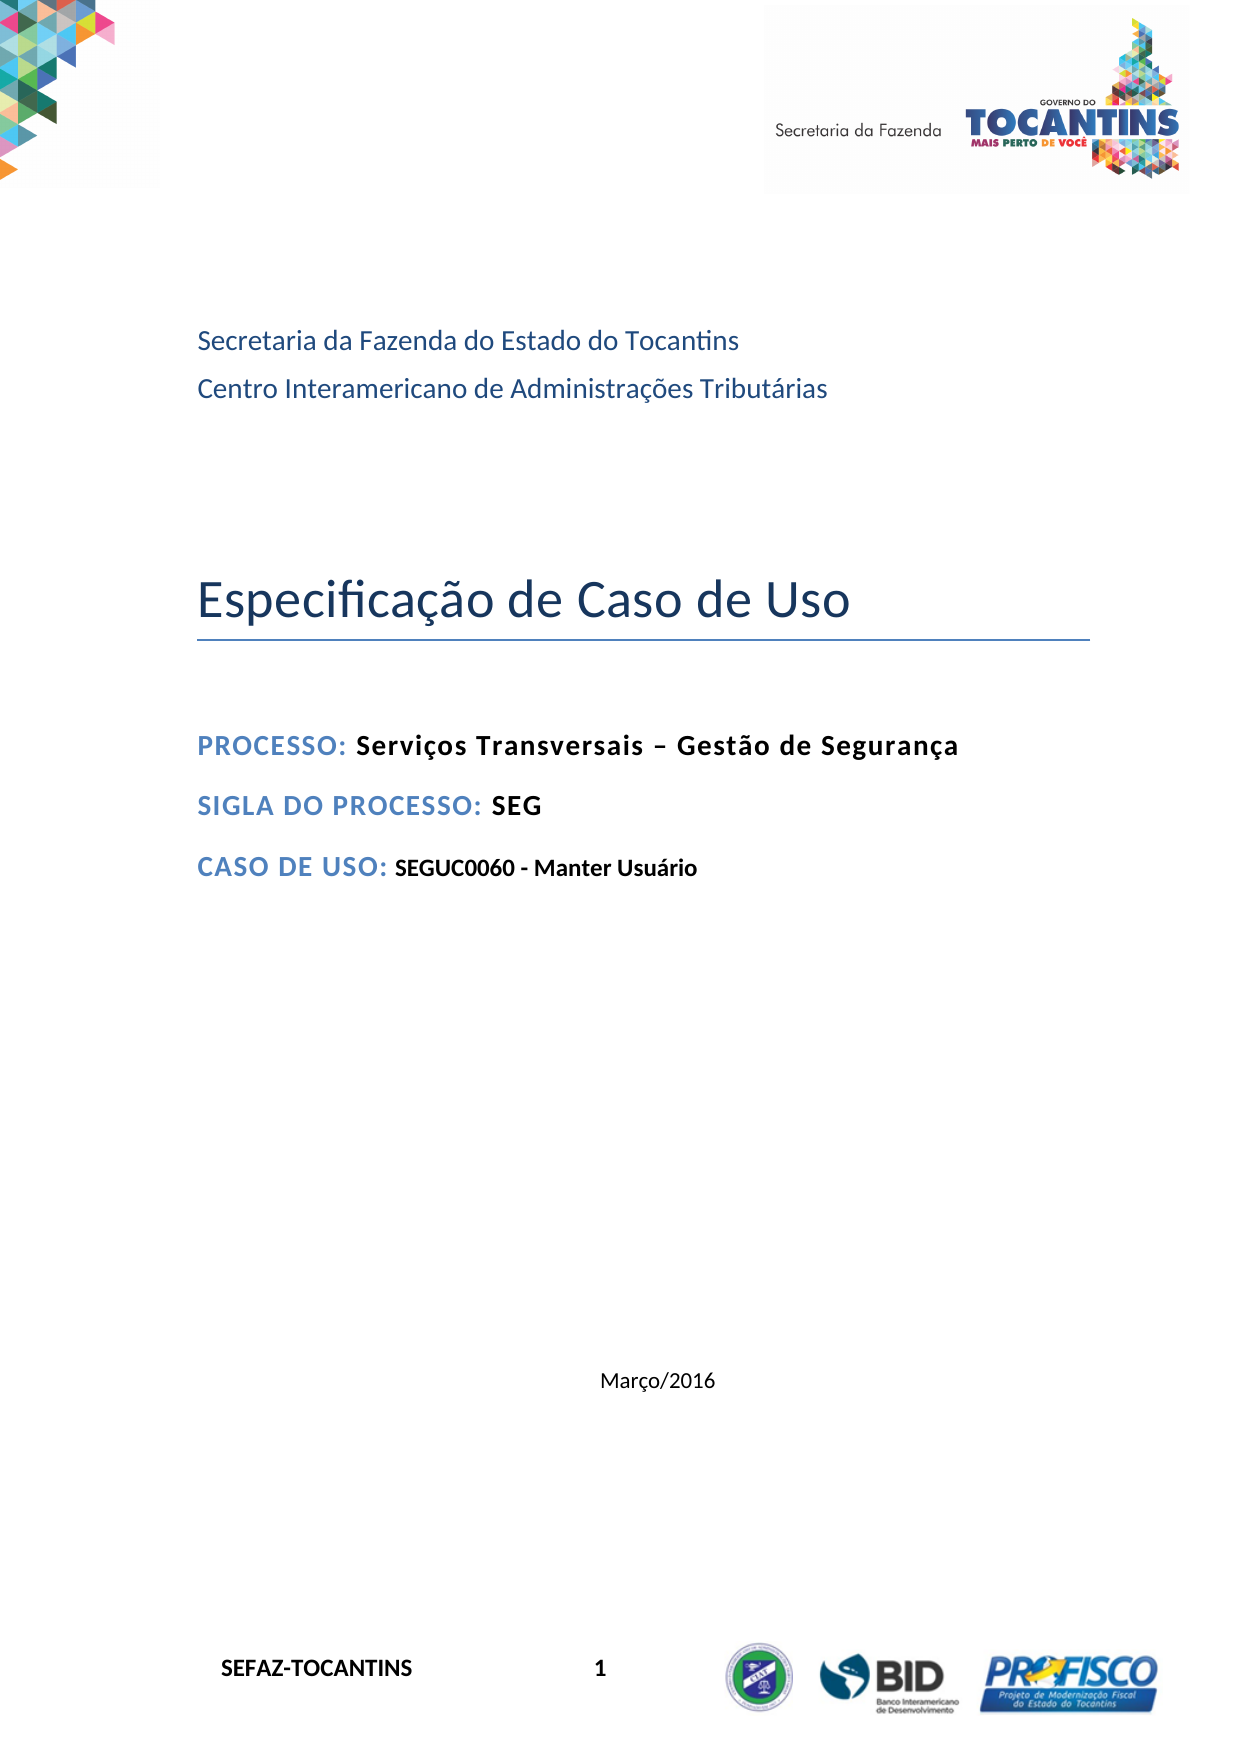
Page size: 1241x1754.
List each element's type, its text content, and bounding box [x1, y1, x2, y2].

text Centro Interamericano de Administrações Tributárias [197, 370, 1090, 437]
text Secretaria da Fazenda do Estado do Tocantins [197, 322, 1090, 358]
picture [763, 5, 1190, 194]
list PROCESSO: Serviços Transversais – Gestão de Segurança [150, 727, 1090, 762]
list CASO DE USO: SEGUC0060 - Manter Usuário [150, 848, 1090, 883]
picture [723, 1641, 1164, 1716]
text Especificação de Caso de Uso [197, 564, 1090, 639]
list SIGLA DO PROCESSO: SEG [150, 787, 1090, 823]
text Março/2016 [225, 1367, 1090, 1395]
picture [0, 0, 161, 188]
